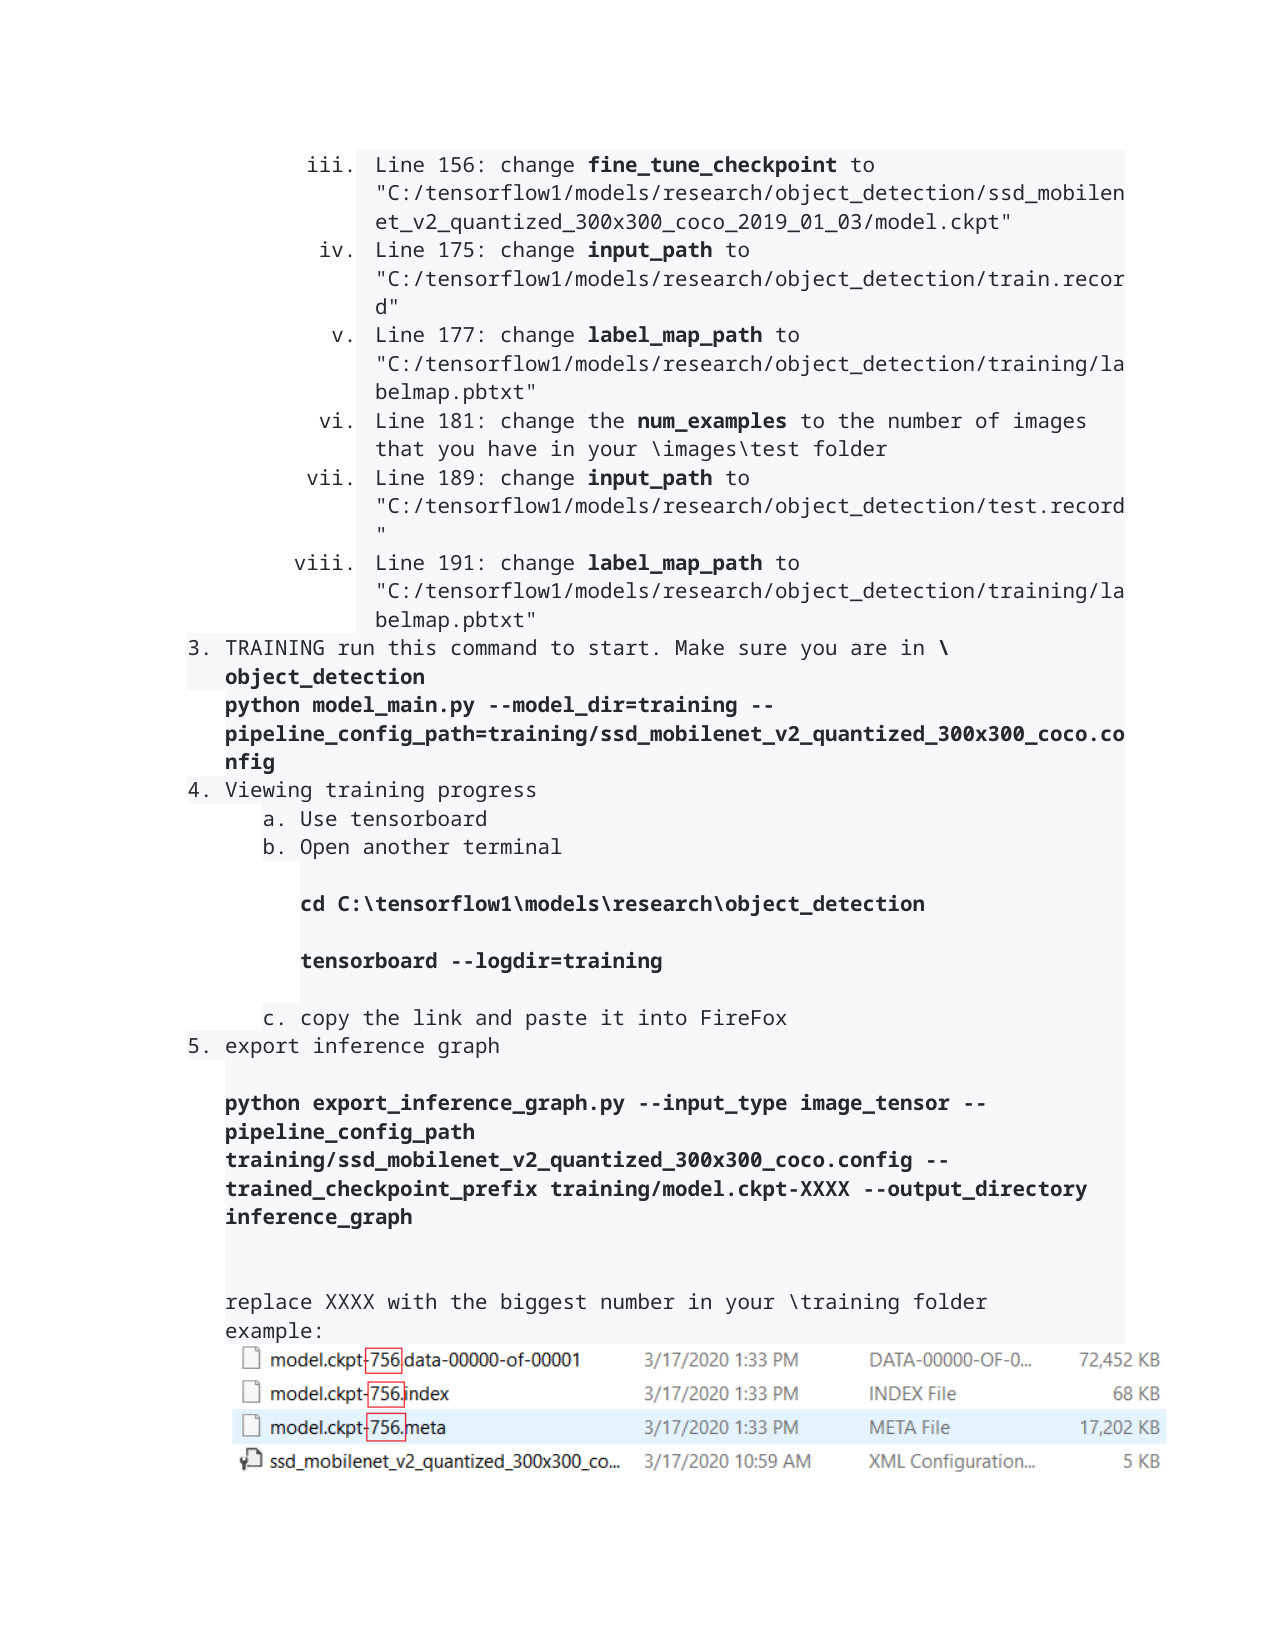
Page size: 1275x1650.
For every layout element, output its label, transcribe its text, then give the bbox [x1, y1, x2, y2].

list Line 181: change the num_examples to the number of images that you have in your \images\test folder [356, 406, 1125, 463]
text python export_inference_graph.py --input_type image_tensor --pipeline_config_path training/ssd_mobilenet_v2_quantized_300x300_coco.config --trained_checkpoint_prefix training/model.ckpt-XXXX --output_directory inference_graph [225, 1088, 1125, 1231]
text cd C:\tensorflow1\models\research\object_detection [300, 889, 1125, 918]
list Line 189: change input_path to "C:/tensorflow1/models/research/object_detection/test.record" [356, 463, 1125, 548]
list Line 177: change label_map_path to "C:/tensorflow1/models/research/object_detection/training/labelmap.pbtxt" [356, 321, 1125, 406]
text replace XXXX with the biggest number in your \training folder [225, 1287, 1125, 1316]
list TRAINING run this command to start. Make sure you are in \object_detection [187, 633, 1125, 690]
list Line 175: change input_path to "C:/tensorflow1/models/research/object_detection/train.record" [356, 235, 1125, 321]
picture [225, 1344, 1188, 1483]
list Viewing training progress [187, 776, 1125, 804]
text python model_main.py --model_dir=training --pipeline_config_path=training/ssd_mobilenet_v2_quantized_300x300_coco.config [225, 690, 1125, 776]
list Open another terminal [262, 832, 1125, 861]
list Use tensorboard [262, 804, 1125, 832]
list Line 191: change label_map_path to "C:/tensorflow1/models/research/object_detection/training/labelmap.pbtxt" [356, 548, 1125, 633]
text tensorboard --logdir=training [300, 946, 1125, 975]
text example: [225, 1316, 1125, 1344]
list Line 156: change fine_tune_checkpoint to "C:/tensorflow1/models/research/object_detection/ssd_mobilenet_v2_quantized_300x300_coco_2019_01_03/model.ckpt" [356, 150, 1125, 235]
list copy the link and paste it into FireFox [262, 1003, 1125, 1032]
list export inference graph [187, 1032, 1125, 1060]
